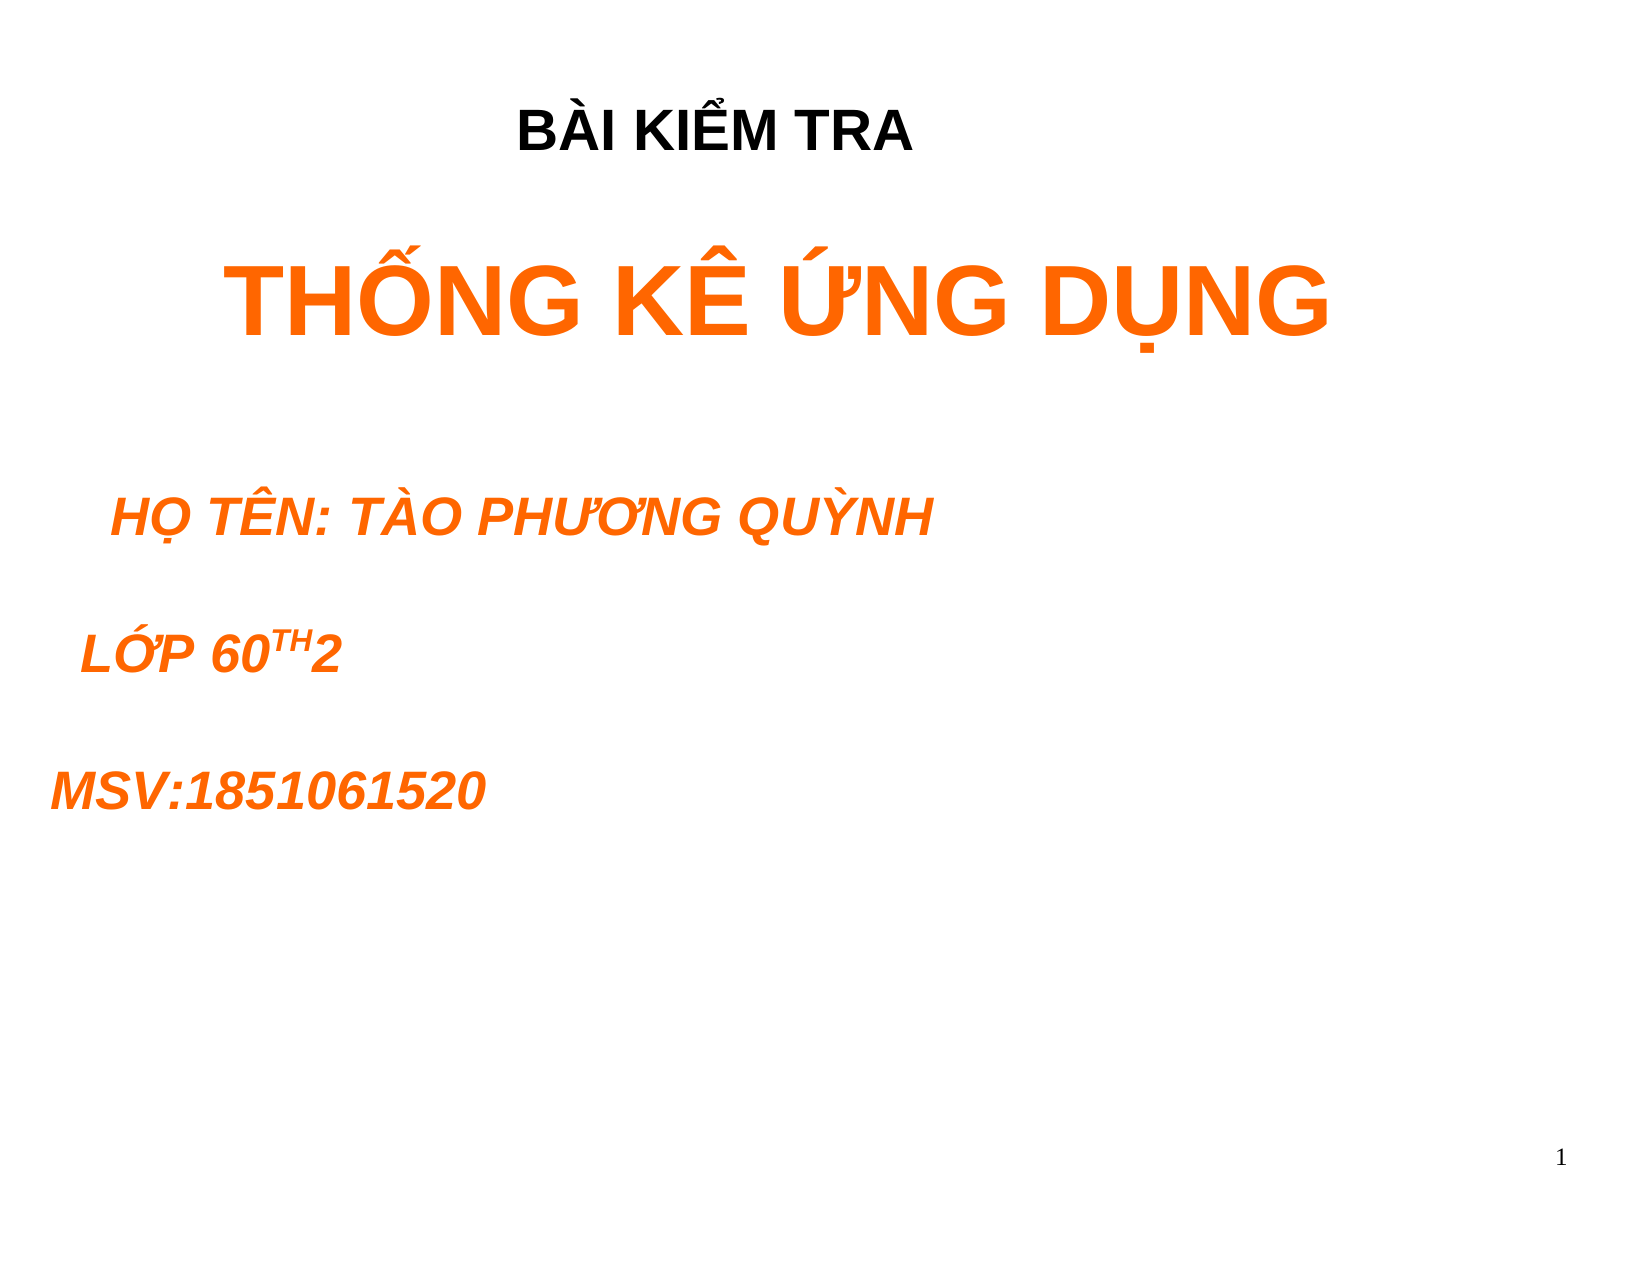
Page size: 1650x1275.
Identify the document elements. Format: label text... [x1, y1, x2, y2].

text HỌ TÊN: TÀO PHƯƠNG QUỲNH [0, 484, 1567, 547]
text LỚP 60TH2 [0, 621, 1567, 684]
text THỐNG KÊ ỨNG DỤNG [0, 242, 1567, 357]
text BÀI KIỂM TRA [0, 95, 1567, 162]
text MSV:1851061520 [0, 758, 1567, 821]
